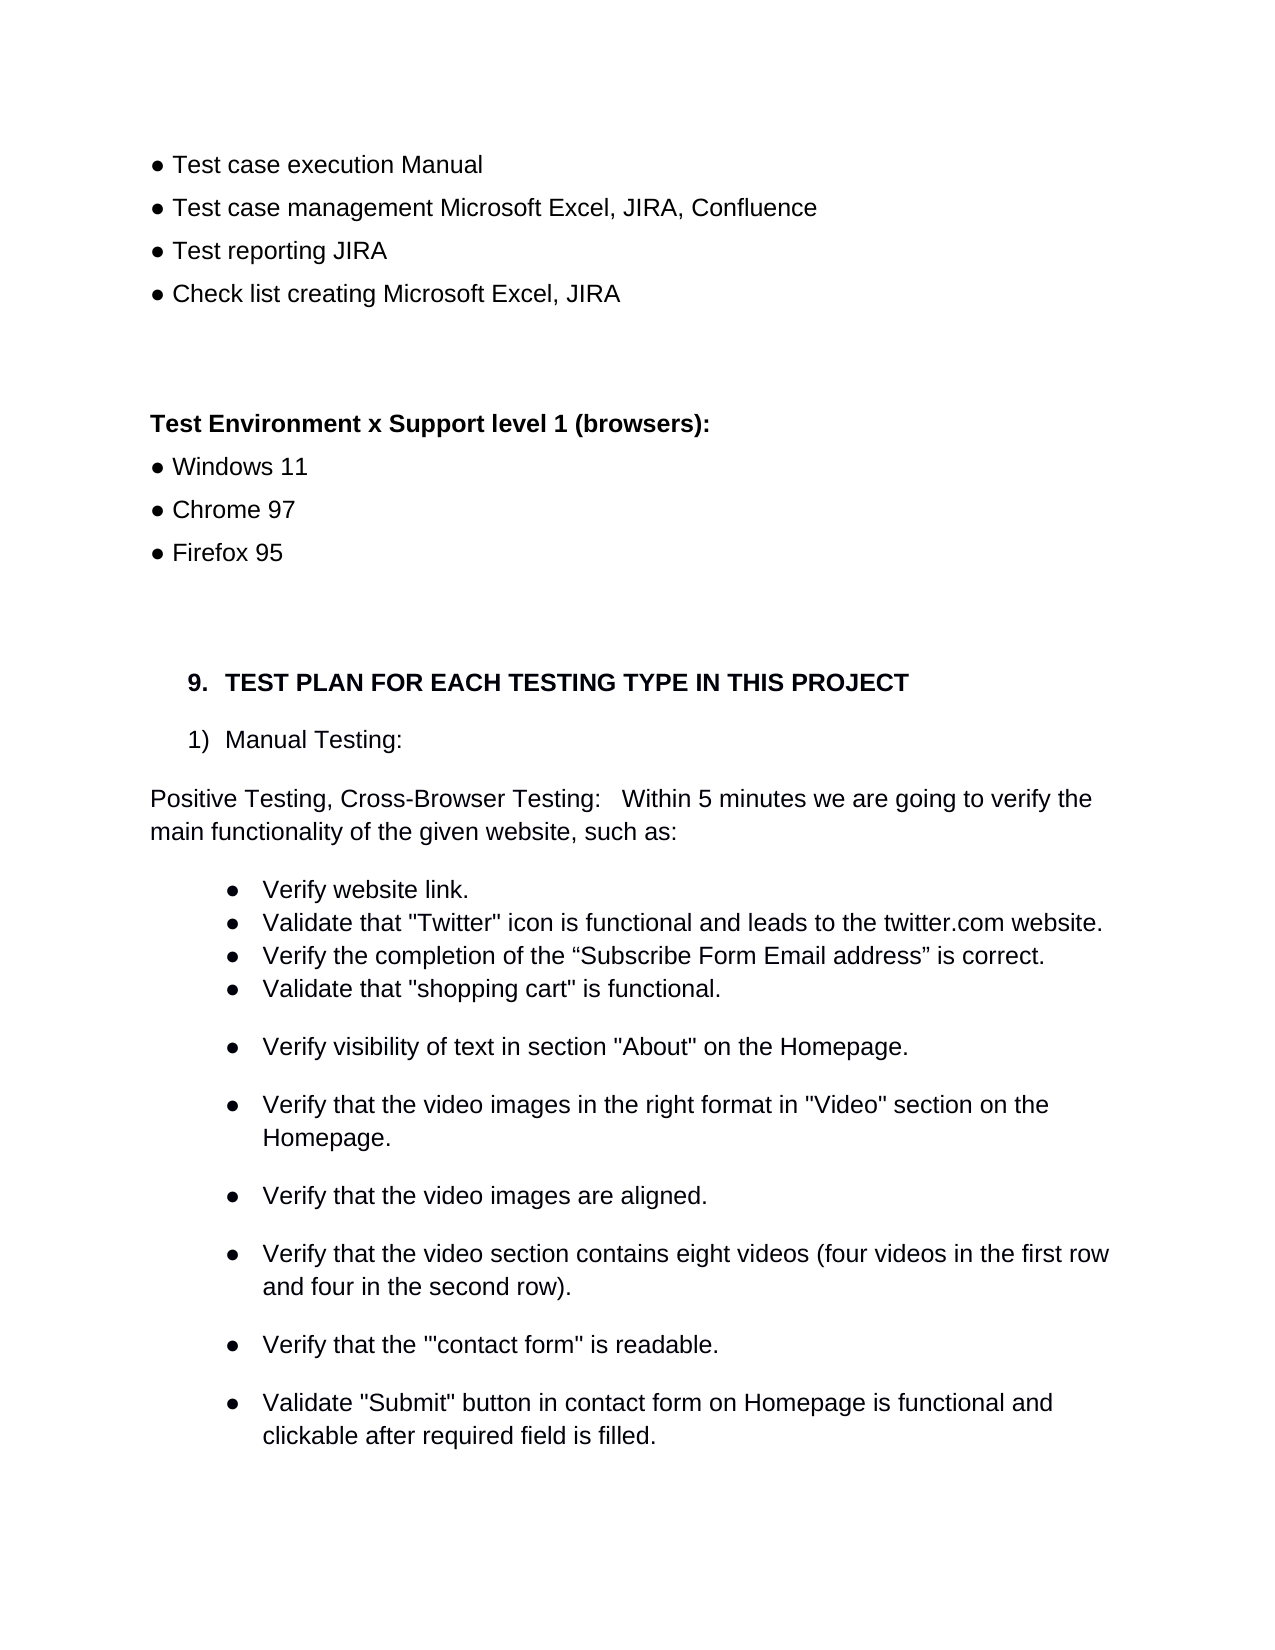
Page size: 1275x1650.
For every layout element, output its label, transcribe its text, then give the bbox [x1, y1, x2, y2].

text ● Chrome 97 [150, 495, 1125, 524]
list Verify visibility of text in section "About" on the Homepage. [225, 1032, 1125, 1060]
list Verify the completion of the “Subscribe Form Email address” is correct. [225, 941, 1125, 969]
list Verify website link. [225, 874, 1125, 903]
list Validate that "shopping cart" is functional. [225, 974, 1125, 1002]
list Manual Testing: [187, 726, 1125, 754]
text ● Firefox 95 [150, 538, 1125, 567]
list Verify that the '"contact form" is readable. [225, 1330, 1125, 1358]
text ● Check list creating Microsoft Excel, JIRA [150, 279, 1125, 308]
list Verify that the video images in the right format in "Video" section on the Homepage. [225, 1090, 1125, 1151]
text ● Test case management Microsoft Excel, JIRA, Confluence [150, 193, 1125, 222]
text ● Windows 11 [150, 452, 1125, 481]
list Verify that the video section contains eight videos (four videos in the first row and four in the second row). [225, 1239, 1125, 1301]
list Validate that "Twitter" icon is functional and leads to the twitter.com website. [225, 908, 1125, 936]
list Verify that the video images are aligned. [225, 1181, 1125, 1209]
list Validate "Submit" button in contact form on Homepage is functional and clickable after required field is filled. [225, 1388, 1125, 1449]
text ● Test reporting JIRA [150, 236, 1125, 265]
text ● Test case execution Manual [150, 150, 1125, 179]
text Test Environment x Support level 1 (browsers): [150, 409, 1125, 437]
list TEST PLAN FOR EACH TESTING TYPE IN THIS PROJECT [187, 667, 1125, 696]
text Positive Testing, Cross-Browser Testing: Within 5 minutes we are going to verify the main functionality of the given website, such as: [150, 783, 1125, 845]
